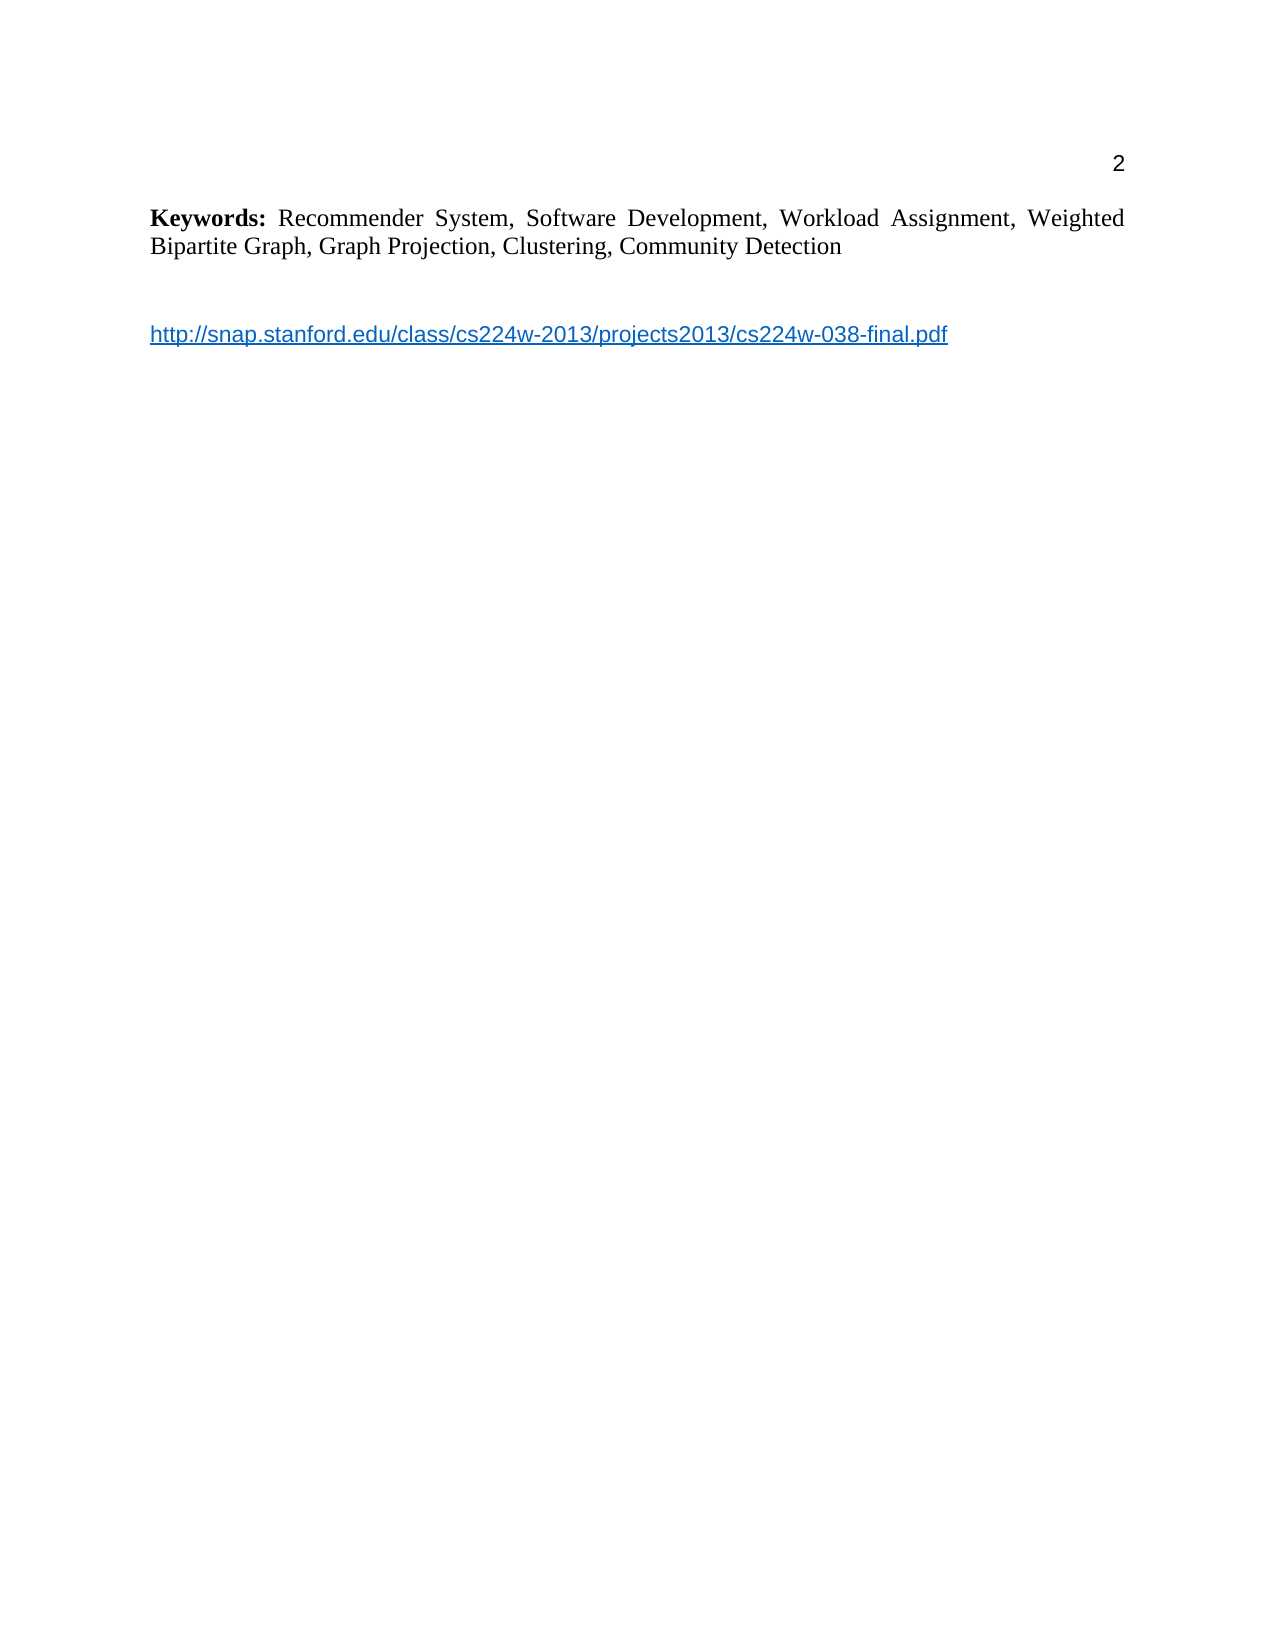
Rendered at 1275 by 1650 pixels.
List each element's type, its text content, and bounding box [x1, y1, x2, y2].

text Keywords: Recommender System, Software Development, Workload Assignment, Weighted Bipartite Graph, Graph Projection, Clustering, Community Detection [150, 203, 1125, 260]
text http://snap.stanford.edu/class/cs224w-2013/projects2013/cs224w-038-final.pdf [150, 321, 1125, 347]
